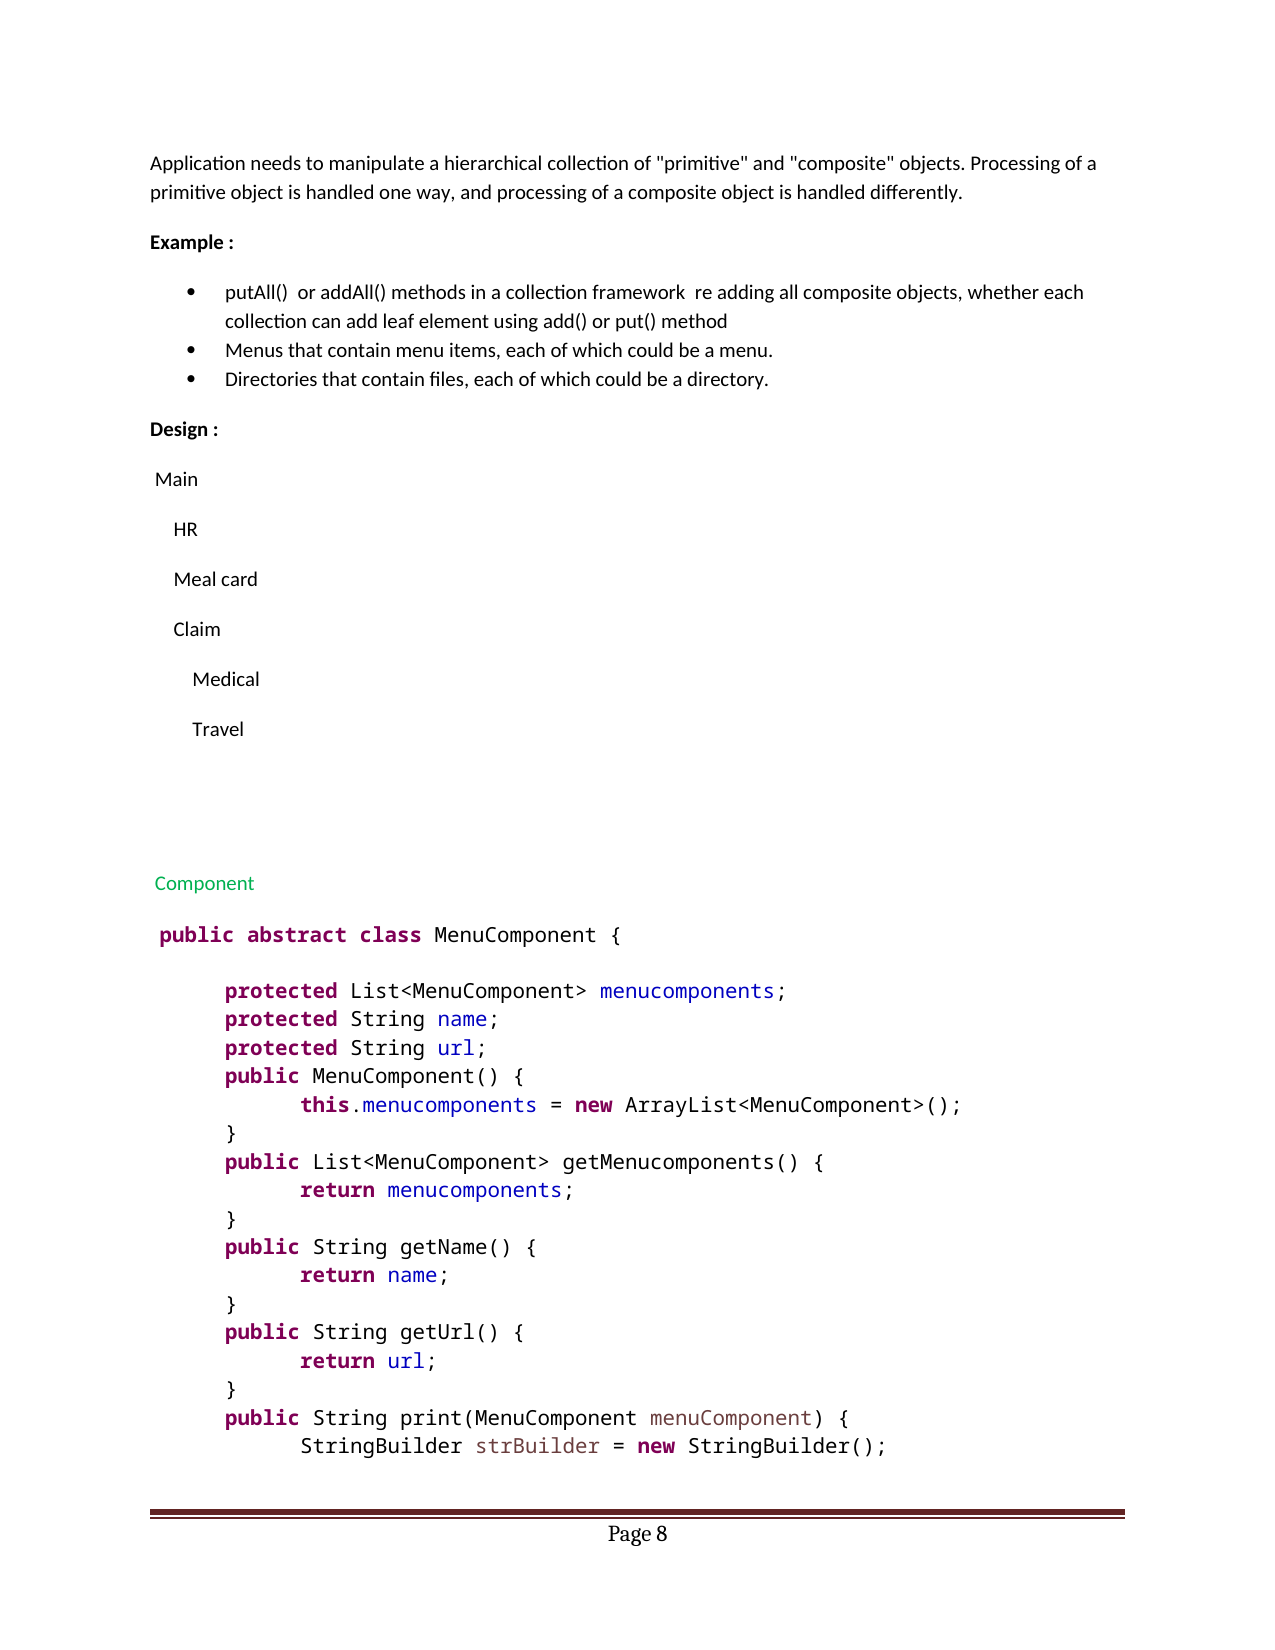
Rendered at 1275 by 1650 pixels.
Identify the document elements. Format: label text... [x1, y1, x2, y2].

text StringBuilder strBuilder = new StringBuilder(); [150, 1431, 1125, 1459]
text return url; [150, 1346, 1125, 1374]
text Meal card [150, 567, 1125, 592]
text Travel [150, 717, 1125, 742]
list putAll() or addAll() methods in a collection framework re adding all composite objects, whether each collection can add leaf element using add() or put() method [187, 279, 1125, 334]
text Application needs to manipulate a hierarchical collection of "primitive" and "composite" objects. Processing of a primitive object is handled one way, and processing of a composite object is handled differently. [150, 150, 1125, 204]
text Claim [150, 617, 1125, 642]
text Main [150, 467, 1125, 492]
text return menucomponents; [150, 1175, 1125, 1204]
text Example : [150, 229, 1125, 254]
text protected String name; [150, 1004, 1125, 1033]
text public List<MenuComponent> getMenucomponents() { [150, 1147, 1125, 1175]
text this.menucomponents = new ArrayList<MenuComponent>(); [150, 1090, 1125, 1118]
text public String print(MenuComponent menuComponent) { [150, 1403, 1125, 1431]
text } [150, 1374, 1125, 1403]
text return name; [150, 1261, 1125, 1289]
text public MenuComponent() { [150, 1061, 1125, 1090]
text } [150, 1118, 1125, 1147]
text Design : [150, 417, 1125, 442]
text } [150, 1289, 1125, 1317]
text public abstract class MenuComponent { [150, 920, 1125, 948]
text public String getUrl() { [150, 1317, 1125, 1346]
text public String getName() { [150, 1232, 1125, 1261]
text Component [150, 870, 1125, 895]
text protected List<MenuComponent> menucomponents; [150, 976, 1125, 1004]
text } [150, 1204, 1125, 1232]
list Directories that contain files, each of which could be a directory. [187, 367, 1125, 392]
list Menus that contain menu items, each of which could be a menu. [187, 337, 1125, 363]
text HR [150, 517, 1125, 542]
text Medical [150, 667, 1125, 692]
text protected String url; [150, 1033, 1125, 1061]
